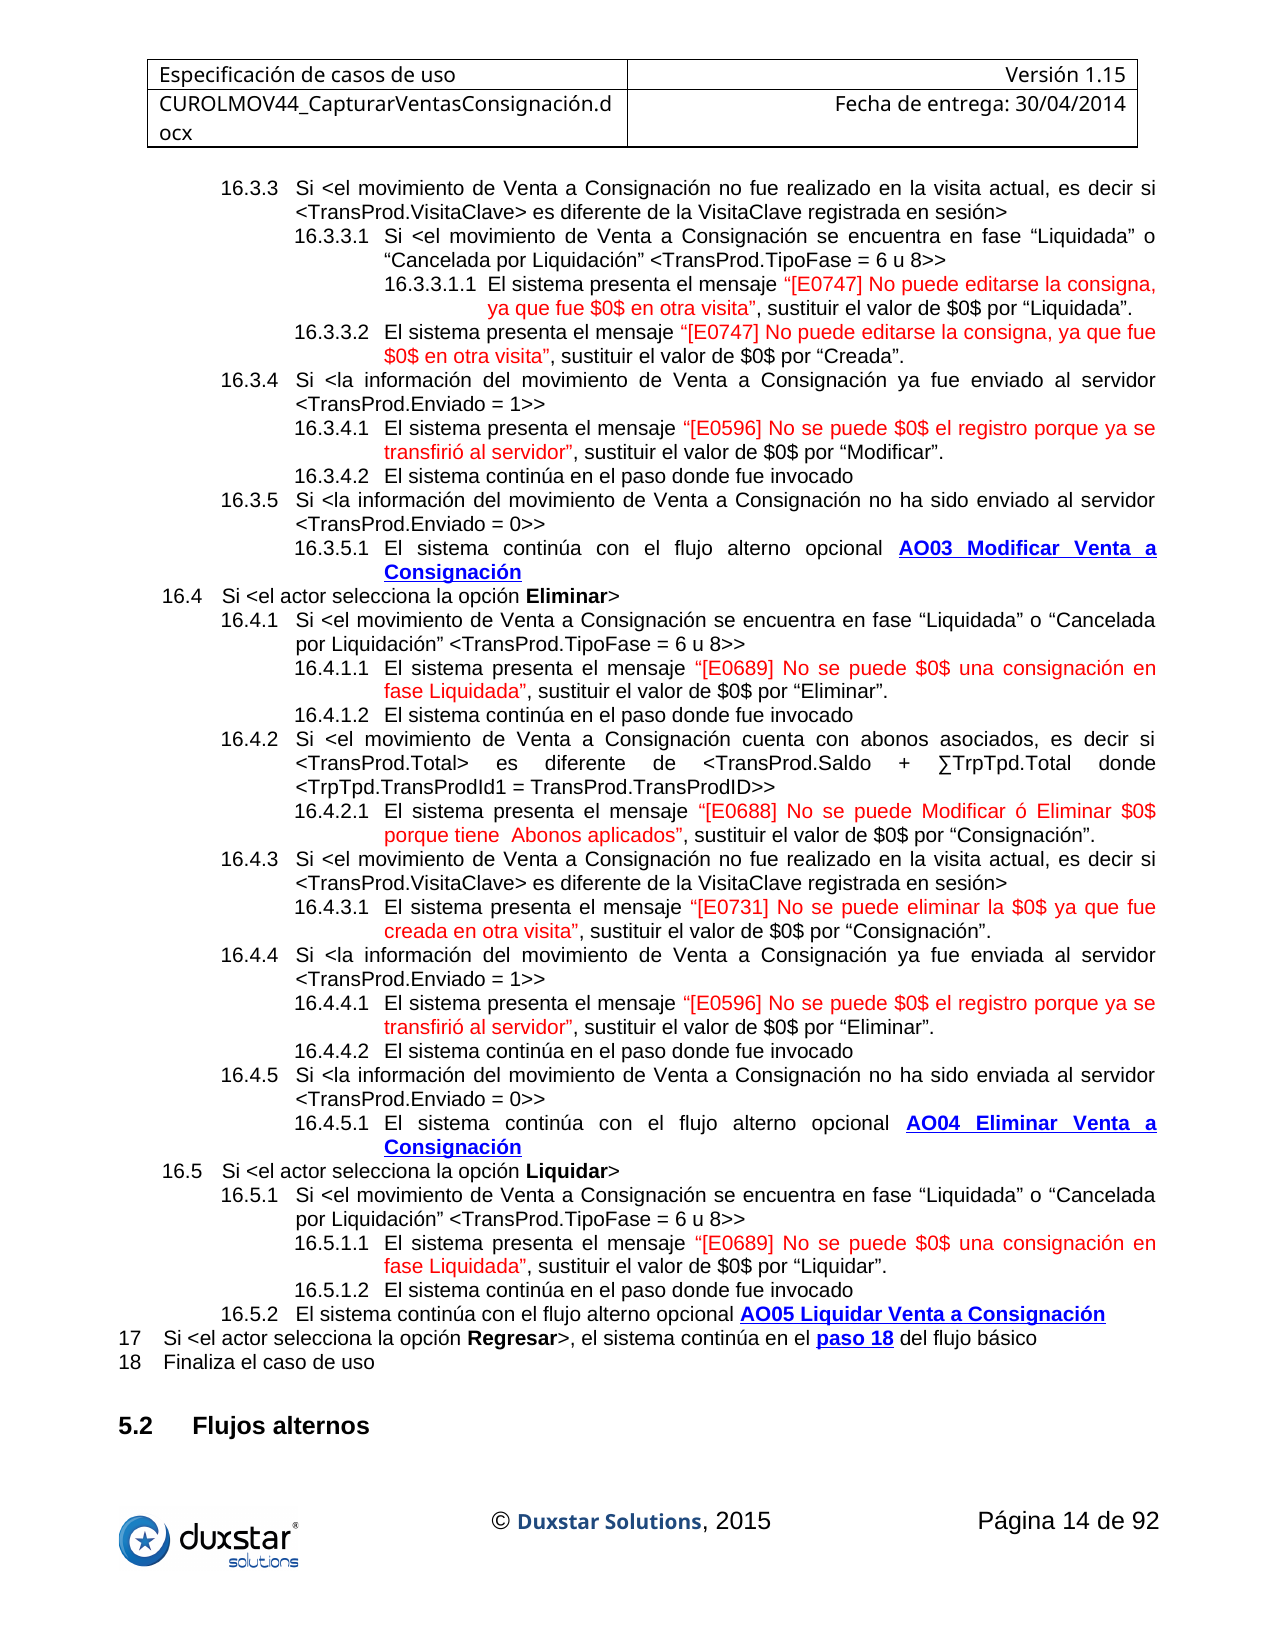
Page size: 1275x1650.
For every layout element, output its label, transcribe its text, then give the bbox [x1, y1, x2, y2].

list El sistema continúa en el paso donde fue invocado [294, 1278, 1157, 1302]
list Si <la información del movimiento de Venta a Consignación no ha sido enviada al servidor <TransProd.Enviado = 0>> [220, 1063, 1157, 1111]
list El sistema continúa en el paso donde fue invocado [294, 703, 1157, 727]
list Si <la información del movimiento de Venta a Consignación ya fue enviada al servidor <TransProd.Enviado = 1>> [220, 943, 1157, 991]
list Si <el movimiento de Venta a Consignación se encuentra en fase “Liquidada” o “Cancelada por Liquidación” <TransProd.TipoFase = 6 u 8>> [220, 1182, 1157, 1230]
list El sistema continúa en el paso donde fue invocado [294, 464, 1157, 488]
list Si <el actor selecciona la opción Regresar>, el sistema continúa en el paso 18 del flujo básico [118, 1326, 1157, 1350]
list El sistema presenta el mensaje “[E0747] No puede editarse la consigna, ya que fue $0$ en otra visita”, sustituir el valor de $0$ por “Creada”. [294, 320, 1157, 368]
list Si <el movimiento de Venta a Consignación no fue realizado en la visita actual, es decir si <TransProd.VisitaClave> es diferente de la VisitaClave registrada en sesión> [220, 847, 1157, 895]
list El sistema continúa con el flujo alterno opcional AO05 Liquidar Venta a Consignación [220, 1302, 1157, 1326]
list El sistema continúa en el paso donde fue invocado [294, 1039, 1157, 1063]
subtitle Flujos alternos [118, 1411, 1157, 1439]
list Si <el actor selecciona la opción Liquidar> [162, 1158, 1157, 1182]
list El sistema presenta el mensaje “[E0747] No puede editarse la consigna, ya que fue $0$ en otra visita”, sustituir el valor de $0$ por “Liquidada”. [384, 272, 1157, 320]
list Si <la información del movimiento de Venta a Consignación ya fue enviado al servidor <TransProd.Enviado = 1>> [220, 368, 1157, 416]
list El sistema presenta el mensaje “[E0596] No se puede $0$ el registro porque ya se transfirió al servidor”, sustituir el valor de $0$ por “Modificar”. [294, 416, 1157, 464]
list Si <el actor selecciona la opción Eliminar> [162, 583, 1157, 607]
list El sistema presenta el mensaje “[E0689] No se puede $0$ una consignación en fase Liquidada”, sustituir el valor de $0$ por “Eliminar”. [294, 655, 1157, 703]
list El sistema presenta el mensaje “[E0688] No se puede Modificar ó Eliminar $0$ porque tiene Abonos aplicados”, sustituir el valor de $0$ por “Consignación”. [294, 799, 1157, 847]
list Si <la información del movimiento de Venta a Consignación no ha sido enviado al servidor <TransProd.Enviado = 0>> [220, 488, 1157, 536]
list Si <el movimiento de Venta a Consignación se encuentra en fase “Liquidada” o “Cancelada por Liquidación” <TransProd.TipoFase = 6 u 8>> [220, 607, 1157, 655]
list Finaliza el caso de uso [118, 1350, 1157, 1374]
list El sistema presenta el mensaje “[E0689] No se puede $0$ una consignación en fase Liquidada”, sustituir el valor de $0$ por “Liquidar”. [294, 1230, 1157, 1278]
list Si <el movimiento de Venta a Consignación se encuentra en fase “Liquidada” o “Cancelada por Liquidación” <TransProd.TipoFase = 6 u 8>> [294, 224, 1157, 272]
list El sistema presenta el mensaje “[E0596] No se puede $0$ el registro porque ya se transfirió al servidor”, sustituir el valor de $0$ por “Eliminar”. [294, 991, 1157, 1039]
list El sistema continúa con el flujo alterno opcional AO03 Modificar Venta a Consignación [294, 536, 1157, 583]
picture [118, 1506, 299, 1571]
list El sistema continúa con el flujo alterno opcional AO04 Eliminar Venta a Consignación [294, 1111, 1157, 1158]
list El sistema presenta el mensaje “[E0731] No se puede eliminar la $0$ ya que fue creada en otra visita”, sustituir el valor de $0$ por “Consignación”. [294, 895, 1157, 943]
list Si <el movimiento de Venta a Consignación cuenta con abonos asociados, es decir si <TransProd.Total> es diferente de <TransProd.Saldo + ∑TrpTpd.Total donde <TrpTpd.TransProdId1 = TransProd.TransProdID>> [220, 727, 1157, 799]
list Si <el movimiento de Venta a Consignación no fue realizado en la visita actual, es decir si <TransProd.VisitaClave> es diferente de la VisitaClave registrada en sesión> [220, 176, 1157, 224]
